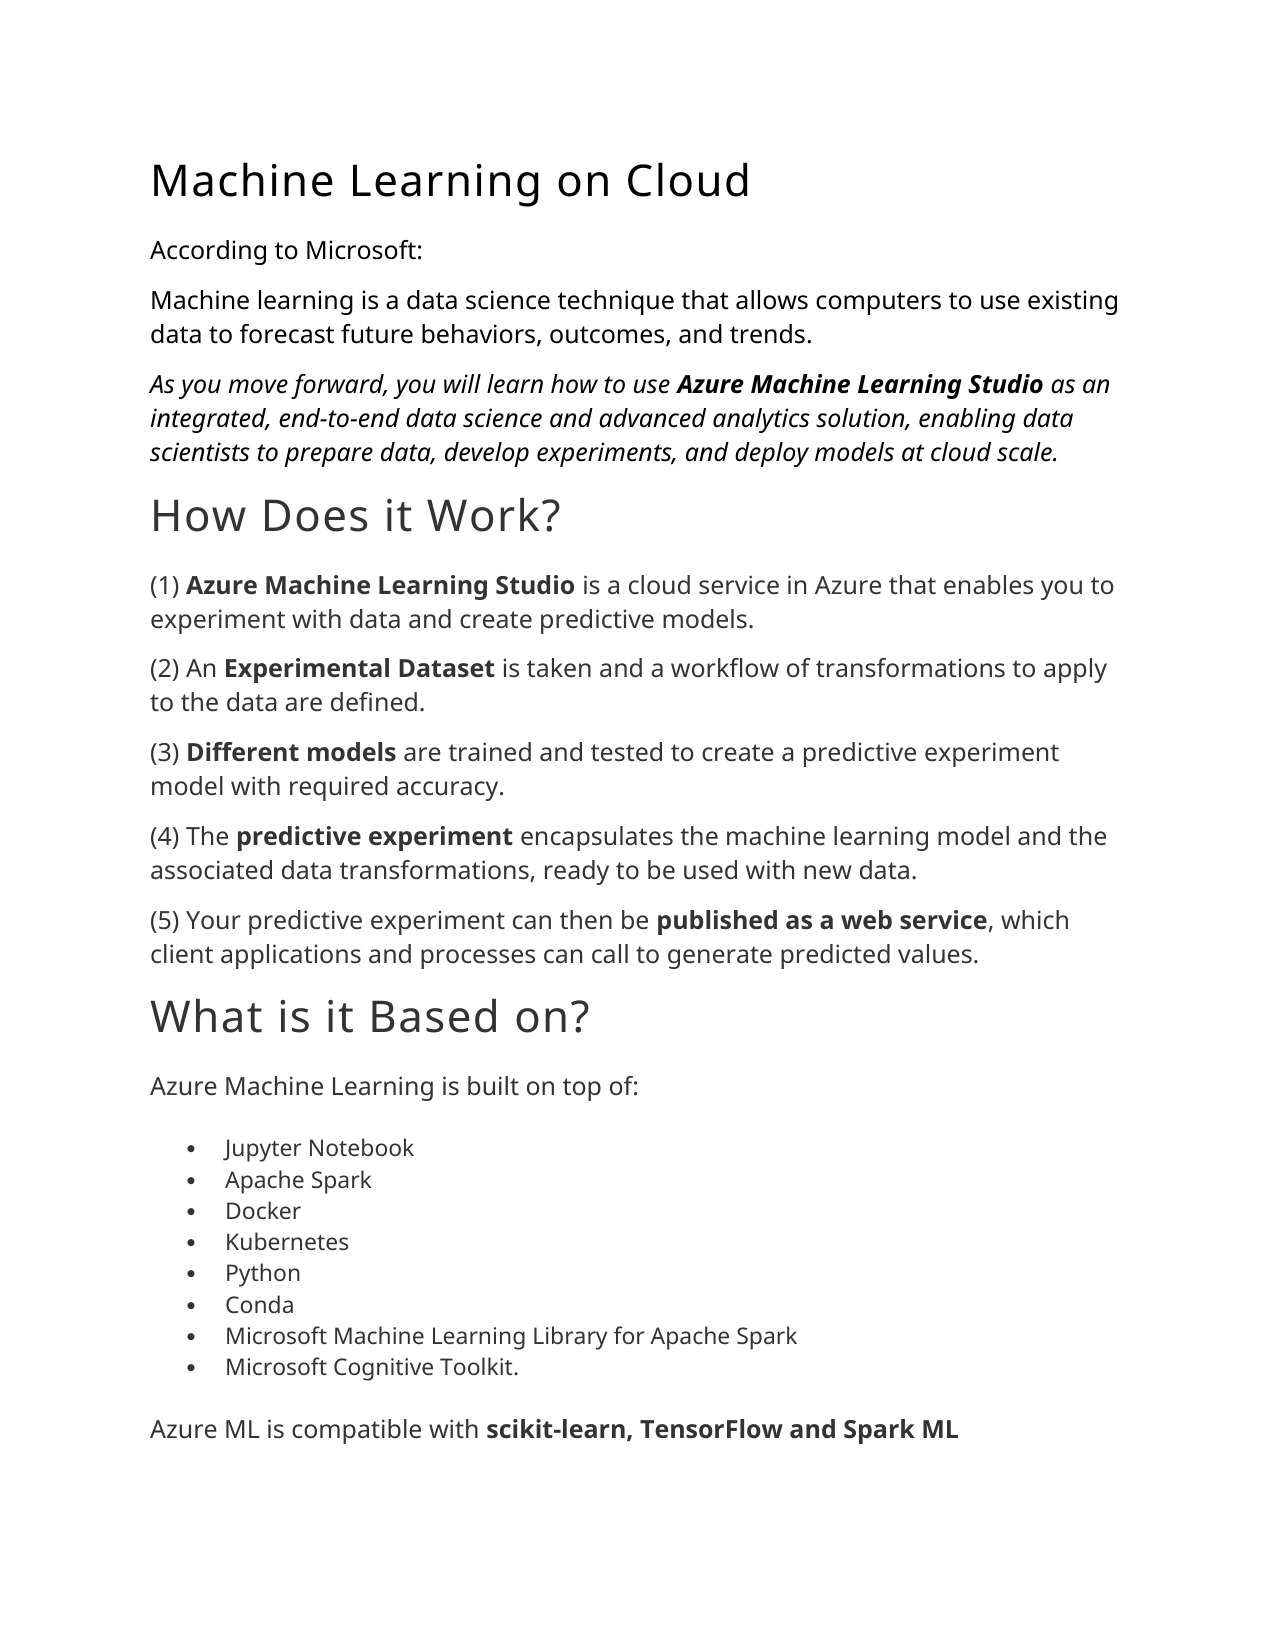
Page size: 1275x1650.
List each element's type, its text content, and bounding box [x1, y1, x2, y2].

subtitle How Does it Work? [150, 484, 1125, 544]
text (3) Different models are trained and tested to create a predictive experiment model with required accuracy. [150, 735, 1125, 803]
subtitle What is it Based on? [150, 986, 1125, 1046]
text Azure ML is compatible with scikit-learn, TensorFlow and Spark ML [150, 1411, 1125, 1446]
text According to Microsoft: [150, 233, 1125, 267]
list Conda [187, 1288, 1125, 1320]
list Microsoft Machine Learning Library for Apache Spark [187, 1320, 1125, 1351]
list Microsoft Cognitive Toolkit. [187, 1351, 1125, 1382]
text Machine Learning on Cloud [150, 150, 1125, 209]
text (2) An Experimental Dataset is taken and a workflow of transformations to apply to the data are defined. [150, 651, 1125, 719]
text Azure Machine Learning is built on top of: [150, 1069, 1125, 1103]
text Machine learning is a data science technique that allows computers to use existing data to forecast future behaviors, outcomes, and trends. [150, 283, 1125, 351]
text (4) The predictive experiment encapsulates the machine learning model and the associated data transformations, ready to be used with new data. [150, 818, 1125, 887]
text As you move forward, you will learn how to use Azure Machine Learning Studio as an integrated, end-to-end data science and advanced analytics solution, enabling data scientists to prepare data, develop experiments, and deploy models at cloud scale. [150, 366, 1125, 469]
list Apache Spark [187, 1163, 1125, 1195]
list Docker [187, 1195, 1125, 1226]
text (1) Azure Machine Learning Studio is a cloud service in Azure that enables you to experiment with data and create predictive models. [150, 567, 1125, 635]
text (5) Your predictive experiment can then be published as a web service, which client applications and processes can call to generate predicted values. [150, 902, 1125, 970]
list Python [187, 1257, 1125, 1288]
list Jupyter Notebook [187, 1132, 1125, 1163]
list Kubernetes [187, 1226, 1125, 1257]
